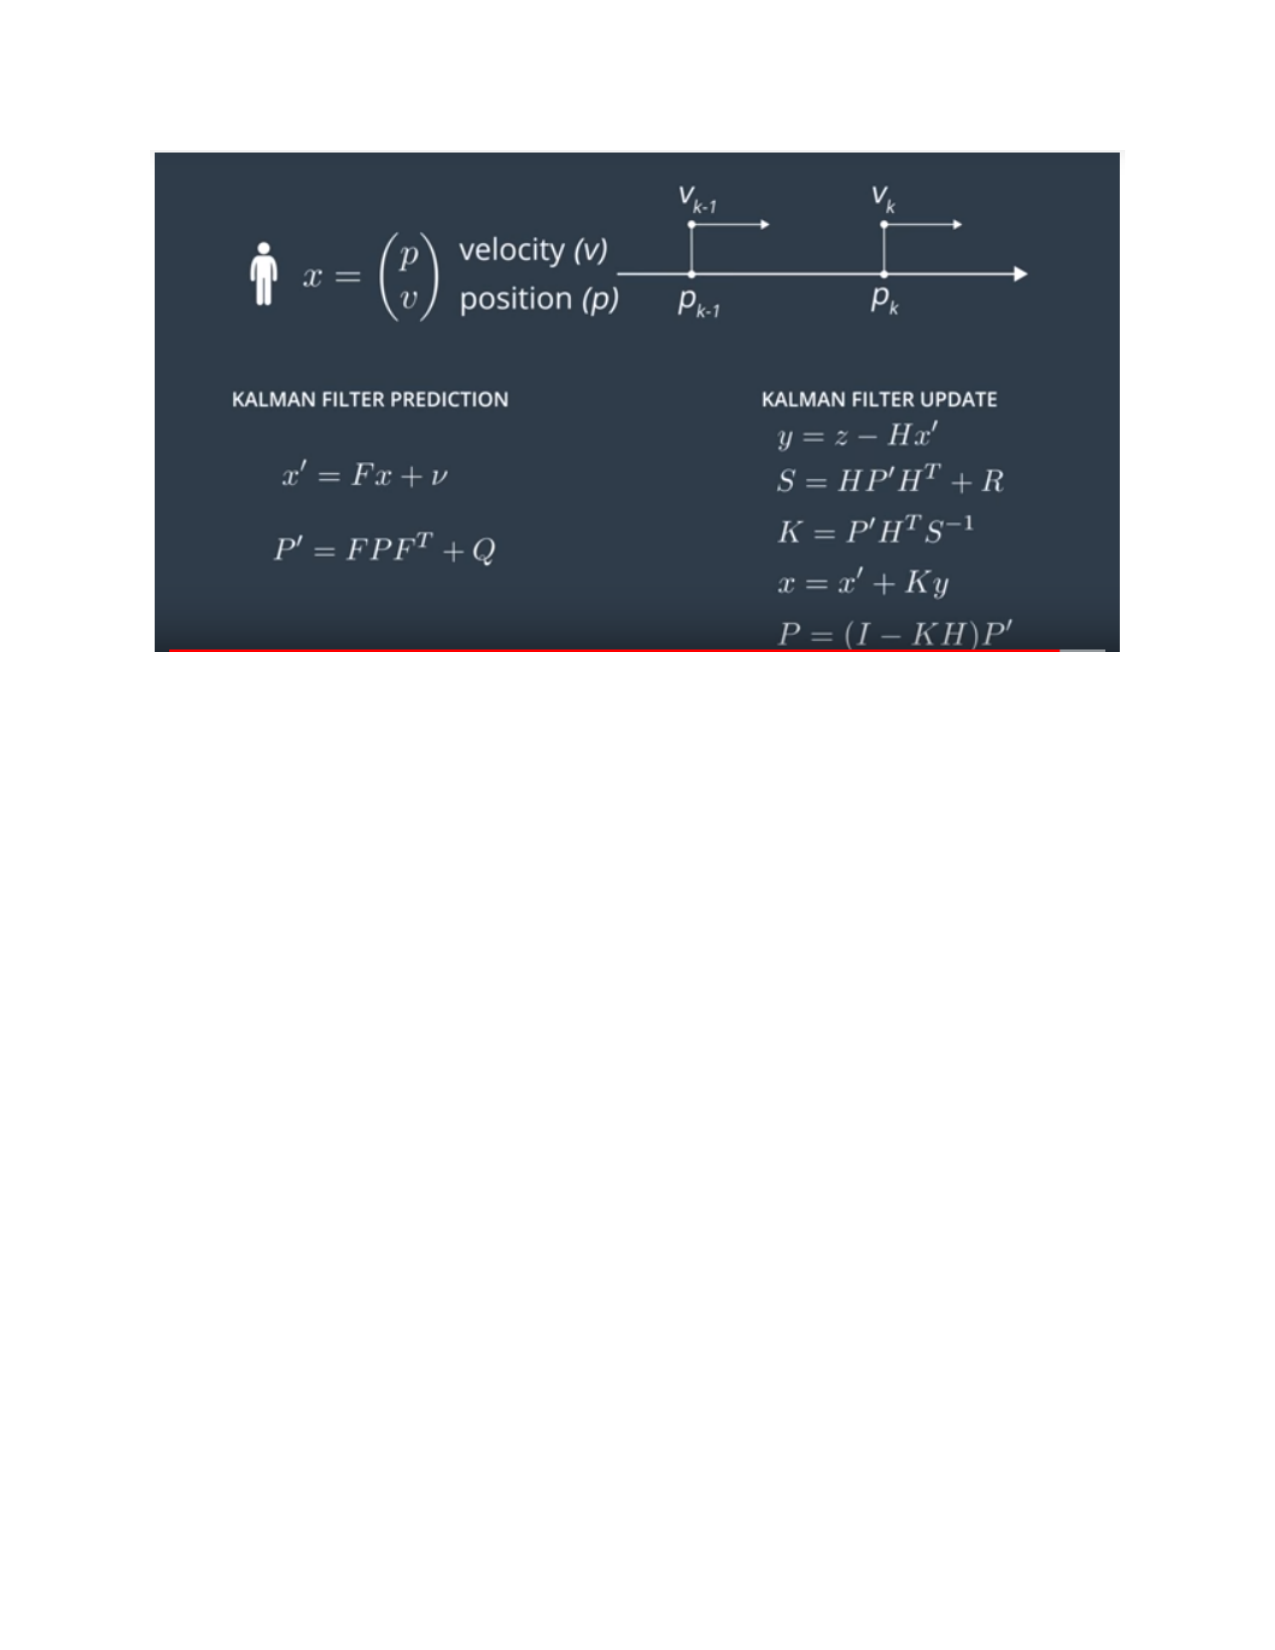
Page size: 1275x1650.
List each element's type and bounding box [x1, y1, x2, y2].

picture [150, 150, 1125, 652]
